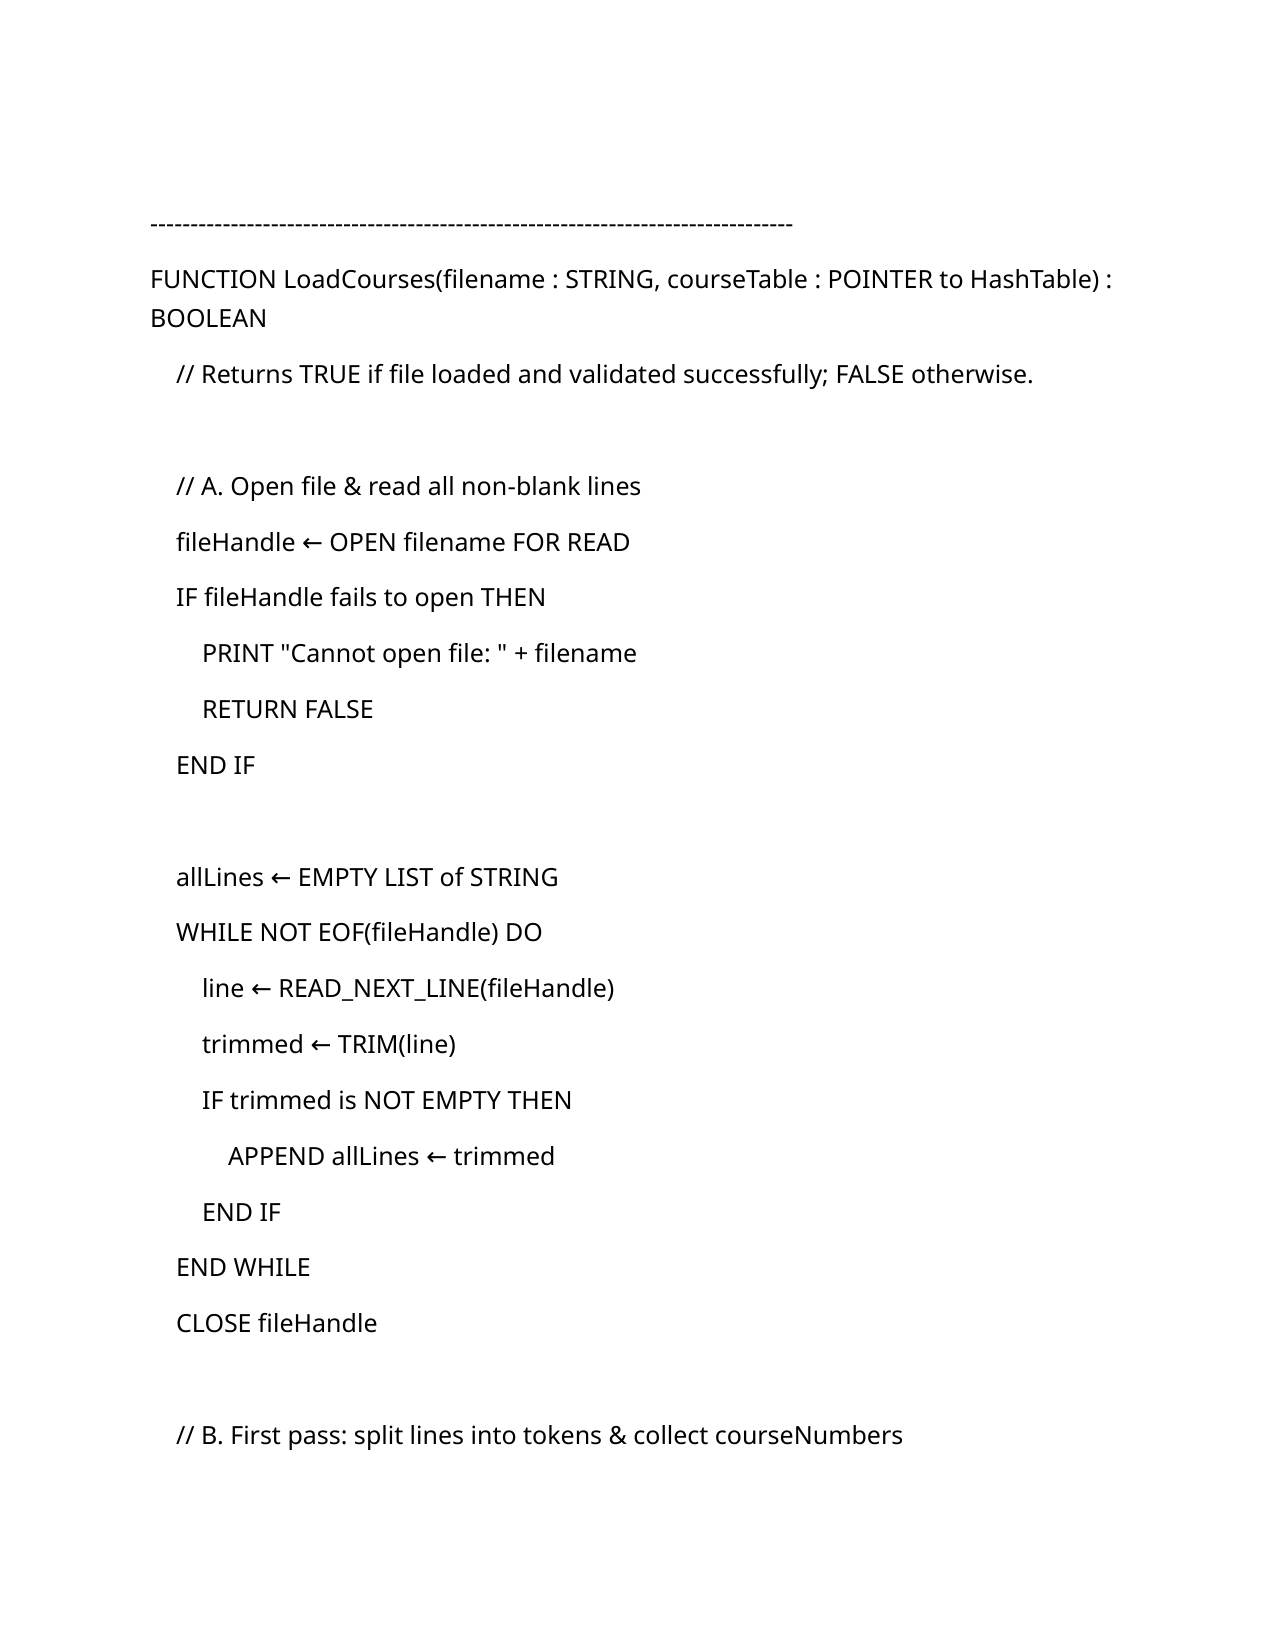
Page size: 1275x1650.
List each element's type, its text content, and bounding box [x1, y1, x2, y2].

text CLOSE fileHandle [150, 1306, 1125, 1340]
text WHILE NOT EOF(fileHandle) DO [150, 915, 1125, 949]
text RETURN FALSE [150, 692, 1125, 726]
text IF fileHandle fails to open THEN [150, 580, 1125, 614]
text allLines ← EMPTY LIST of STRING [150, 859, 1125, 893]
text FUNCTION LoadCourses(filename : STRING, courseTable : POINTER to HashTable) : BOOLEAN [150, 262, 1125, 335]
text trimmed ← TRIM(line) [150, 1027, 1125, 1061]
text IF trimmed is NOT EMPTY THEN [150, 1082, 1125, 1117]
text -------------------------------------------------------------------------------- [150, 206, 1125, 240]
text PRINT "Cannot open file: " + filename [150, 636, 1125, 670]
text // Returns TRUE if file loaded and validated successfully; FALSE otherwise. [150, 357, 1125, 391]
text END WHILE [150, 1250, 1125, 1284]
text END IF [150, 1194, 1125, 1228]
text // B. First pass: split lines into tokens & collect courseNumbers [150, 1417, 1125, 1452]
text END IF [150, 747, 1125, 782]
text fileHandle ← OPEN filename FOR READ [150, 524, 1125, 558]
text APPEND allLines ← trimmed [150, 1138, 1125, 1172]
text line ← READ_NEXT_LINE(fileHandle) [150, 971, 1125, 1005]
text // A. Open file & read all non‐blank lines [150, 468, 1125, 502]
